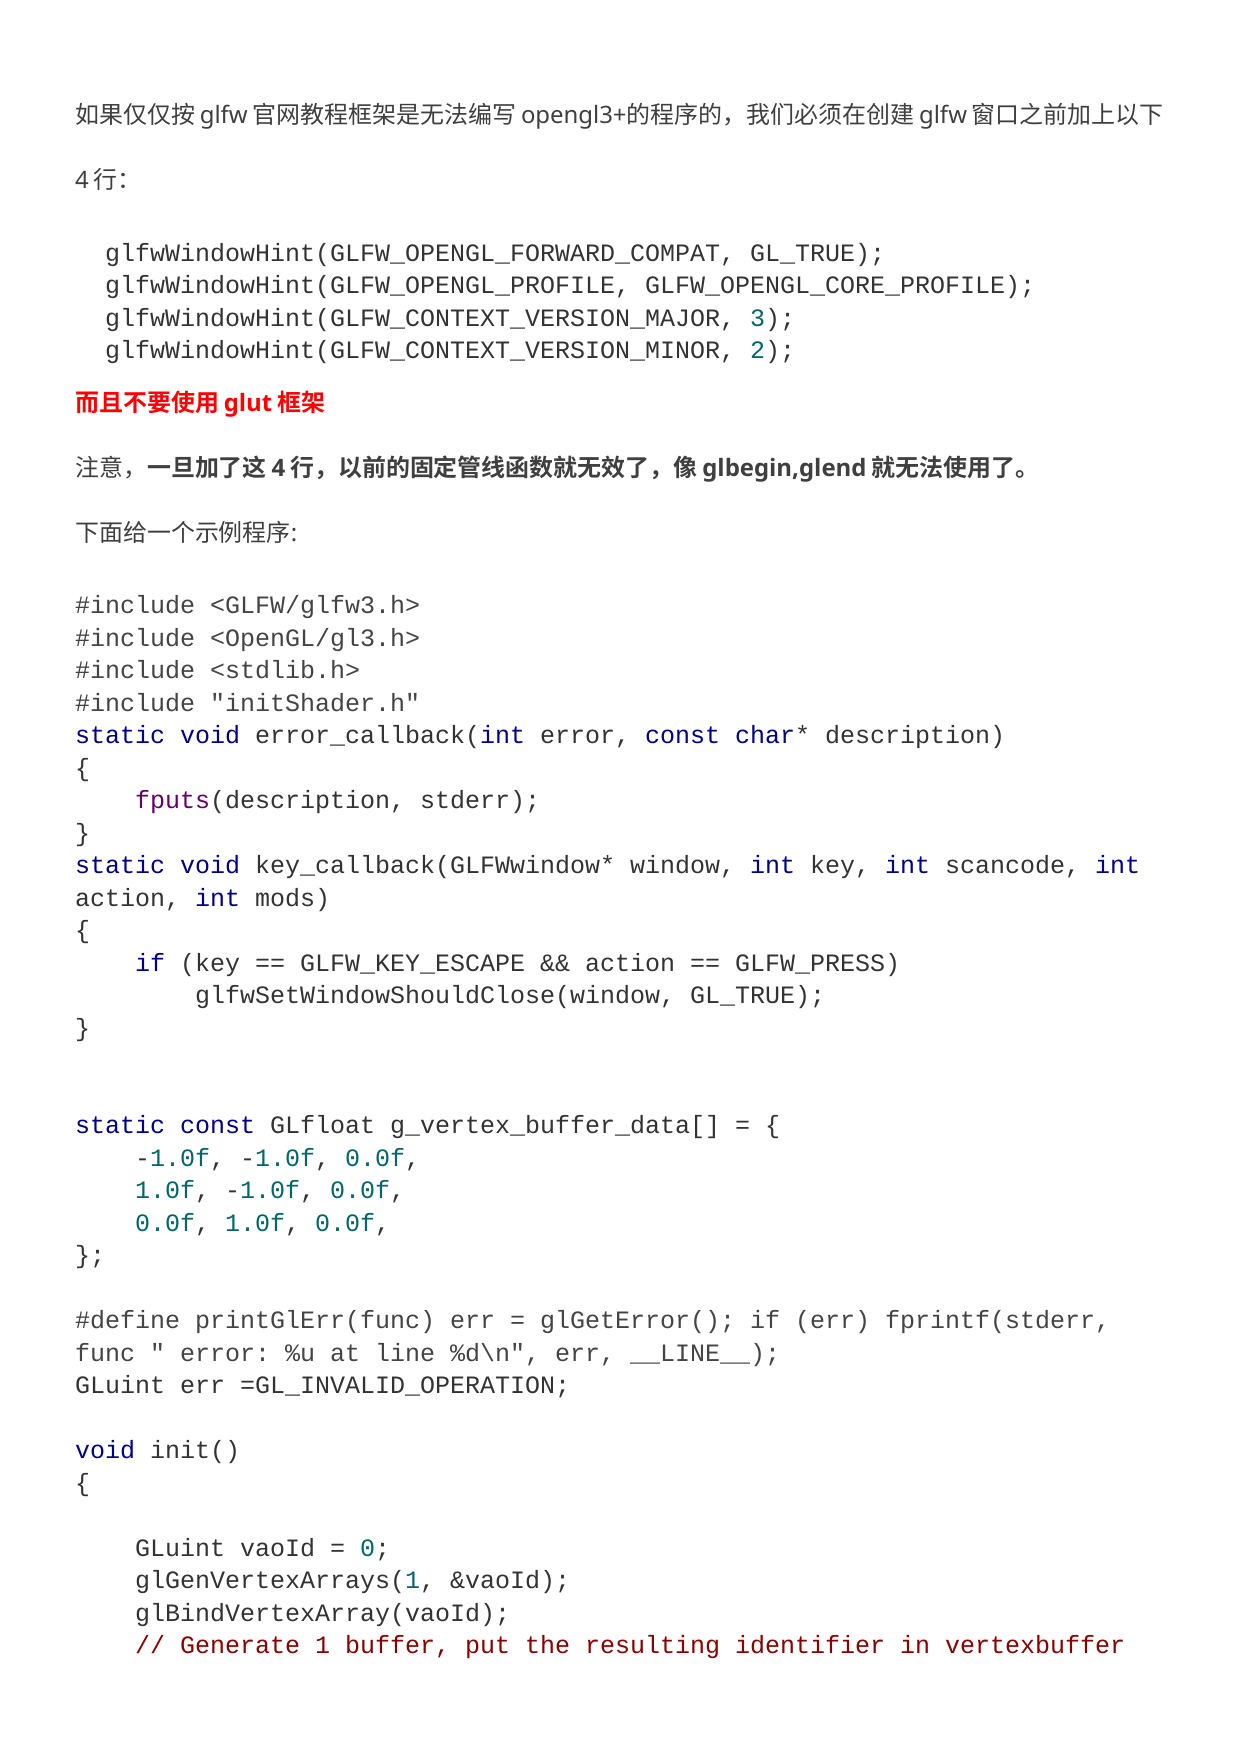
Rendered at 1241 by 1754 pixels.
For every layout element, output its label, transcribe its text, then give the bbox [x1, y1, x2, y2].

text glBindVertexArray(vaoId); [75, 1598, 1165, 1631]
text } [75, 818, 1165, 851]
text if (key == GLFW_KEY_ESCAPE && action == GLFW_PRESS) [75, 948, 1165, 981]
text #include <GLFW/glfw3.h> [75, 591, 1165, 623]
text #include <OpenGL/gl3.h> [75, 623, 1165, 656]
text } [75, 1013, 1165, 1046]
text static const GLfloat g_vertex_buffer_data[] = { [75, 1111, 1165, 1143]
text 0.0f, 1.0f, 0.0f, [75, 1208, 1165, 1241]
text static void key_callback(GLFWwindow* window, int key, int scancode, int action, int mods) [75, 851, 1165, 916]
text }; [75, 1241, 1165, 1273]
text 如果仅仅按glfw官网教程框架是无法编写opengl3+的程序的，我们必须在创建glfw窗口之前加上以下4行： [75, 81, 1165, 211]
text void init() [75, 1436, 1165, 1468]
text #include "initShader.h" [75, 688, 1165, 721]
text glfwWindowHint(GLFW_CONTEXT_VERSION_MAJOR, 3); [75, 303, 1165, 336]
text { [75, 753, 1165, 786]
text 1.0f, -1.0f, 0.0f, [75, 1176, 1165, 1208]
text #include <stdlib.h> [75, 656, 1165, 688]
text { [75, 916, 1165, 948]
text glfwWindowHint(GLFW_OPENGL_FORWARD_COMPAT, GL_TRUE); [75, 238, 1165, 271]
text glfwWindowHint(GLFW_CONTEXT_VERSION_MINOR, 2); [75, 336, 1165, 368]
text #define printGlErr(func) err = glGetError(); if (err) fprintf(stderr, func " error: %u at line %d\n", err, __LINE__); [75, 1306, 1165, 1371]
text glfwWindowHint(GLFW_OPENGL_PROFILE, GLFW_OPENGL_CORE_PROFILE); [75, 271, 1165, 303]
text glGenVertexArrays(1, &vaoId); [75, 1566, 1165, 1598]
text GLuint vaoId = 0; [75, 1533, 1165, 1566]
text static void error_callback(int error, const char* description) [75, 721, 1165, 753]
text glfwSetWindowShouldClose(window, GL_TRUE); [75, 981, 1165, 1013]
text GLuint err =GL_INVALID_OPERATION; [75, 1371, 1165, 1403]
text { [75, 1468, 1165, 1501]
text 而且不要使用glut框架 注意，一旦加了这4行，以前的固定管线函数就无效了，像glbegin,glend就无法使用了。 下面给一个示例程序: [75, 368, 1165, 563]
text // Generate 1 buffer, put the resulting identifier in vertexbuffer [75, 1631, 1165, 1663]
text fputs(description, stderr); [75, 786, 1165, 818]
text -1.0f, -1.0f, 0.0f, [75, 1143, 1165, 1176]
